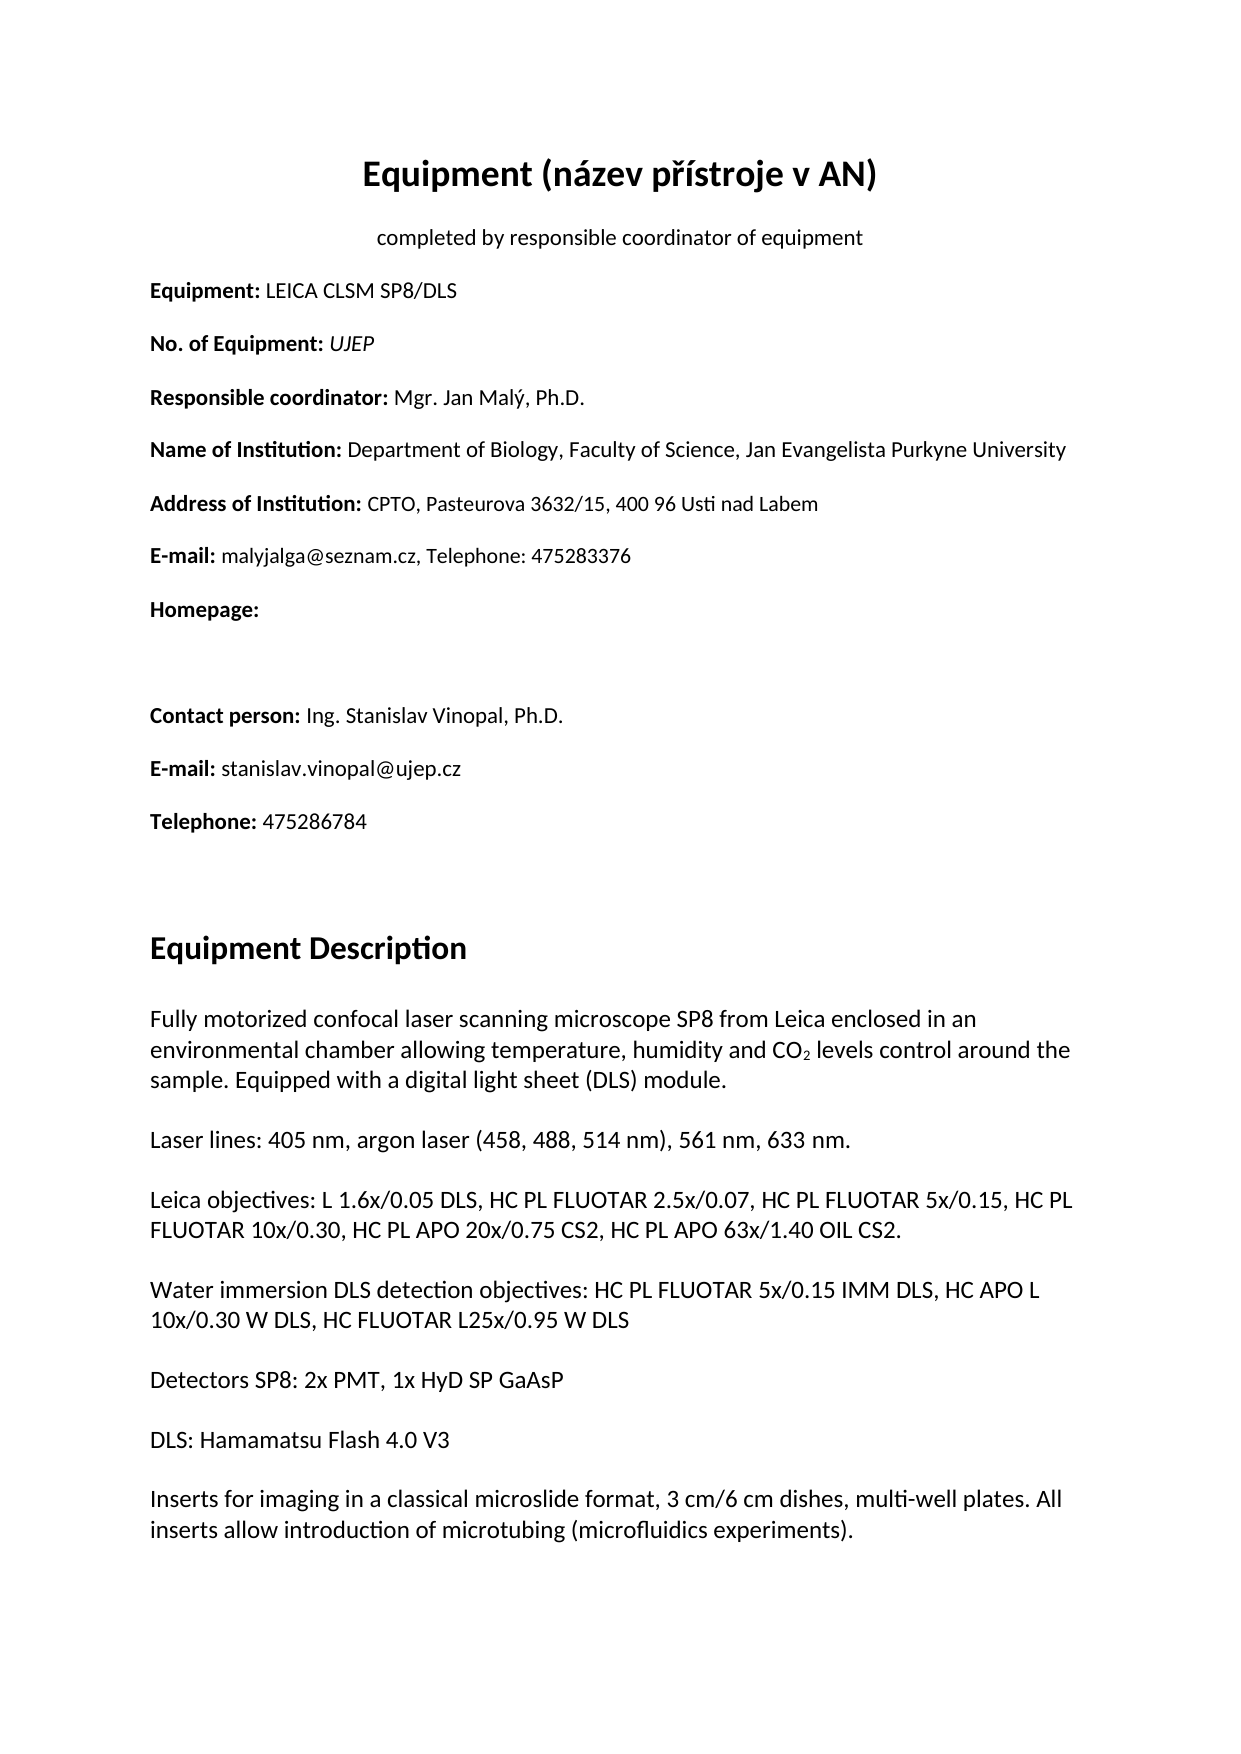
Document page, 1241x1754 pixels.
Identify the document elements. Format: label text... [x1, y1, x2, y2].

text Equipment (název přístroje v AN) [150, 150, 1090, 196]
text Responsible coordinator: Mgr. Jan Malý, Ph.D. [150, 383, 1090, 411]
text Water immersion DLS detection objectives: HC PL FLUOTAR 5x/0.15 IMM DLS, HC APO L 10x/0.30 W DLS, HC FLUOTAR L25x/0.95 W DLS [150, 1274, 1090, 1335]
text No. of Equipment: UJEP [150, 329, 1090, 358]
text Equipment Description [150, 927, 1090, 968]
text Equipment: LEICA CLSM SP8/DLS [150, 277, 1090, 304]
text Address of Institution: CPTO, Pasteurova 3632/15, 400 96 Usti nad Labem [150, 489, 1090, 517]
text Name of Institution: Department of Biology, Faculty of Science, Jan Evangelista Purkyne University [150, 436, 1090, 464]
text DLS: Hamamatsu Flash 4.0 V3 [150, 1424, 1090, 1454]
text Contact person: Ing. Stanislav Vinopal, Ph.D. [150, 701, 1090, 729]
text E-mail: stanislav.vinopal@ujep.cz [150, 754, 1090, 782]
text Homepage: [150, 595, 1090, 623]
text completed by responsible coordinator of equipment [150, 223, 1090, 252]
text Leica objectives: L 1.6x/0.05 DLS, HC PL FLUOTAR 2.5x/0.07, HC PL FLUOTAR 5x/0.15, HC PL FLUOTAR 10x/0.30, HC PL APO 20x/0.75 CS2, HC PL APO 63x/1.40 OIL CS2. [150, 1184, 1090, 1245]
text Fully motorized confocal laser scanning microscope SP8 from Leica enclosed in an environmental chamber allowing temperature, humidity and CO2 levels control around the sample. Equipped with a digital light sheet (DLS) module. [150, 1003, 1090, 1095]
text Laser lines: 405 nm, argon laser (458, 488, 514 nm), 561 nm, 633 nm. [150, 1124, 1090, 1154]
text Inserts for imaging in a classical microslide format, 3 cm/6 cm dishes, multi-well plates. All inserts allow introduction of microtubing (microfluidics experiments). [150, 1483, 1090, 1544]
text Detectors SP8: 2x PMT, 1x HyD SP GaAsP [150, 1364, 1090, 1395]
text Telephone: 475286784 [150, 807, 1090, 835]
text E-mail: malyjalga@seznam.cz, Telephone: 475283376 [150, 542, 1090, 570]
